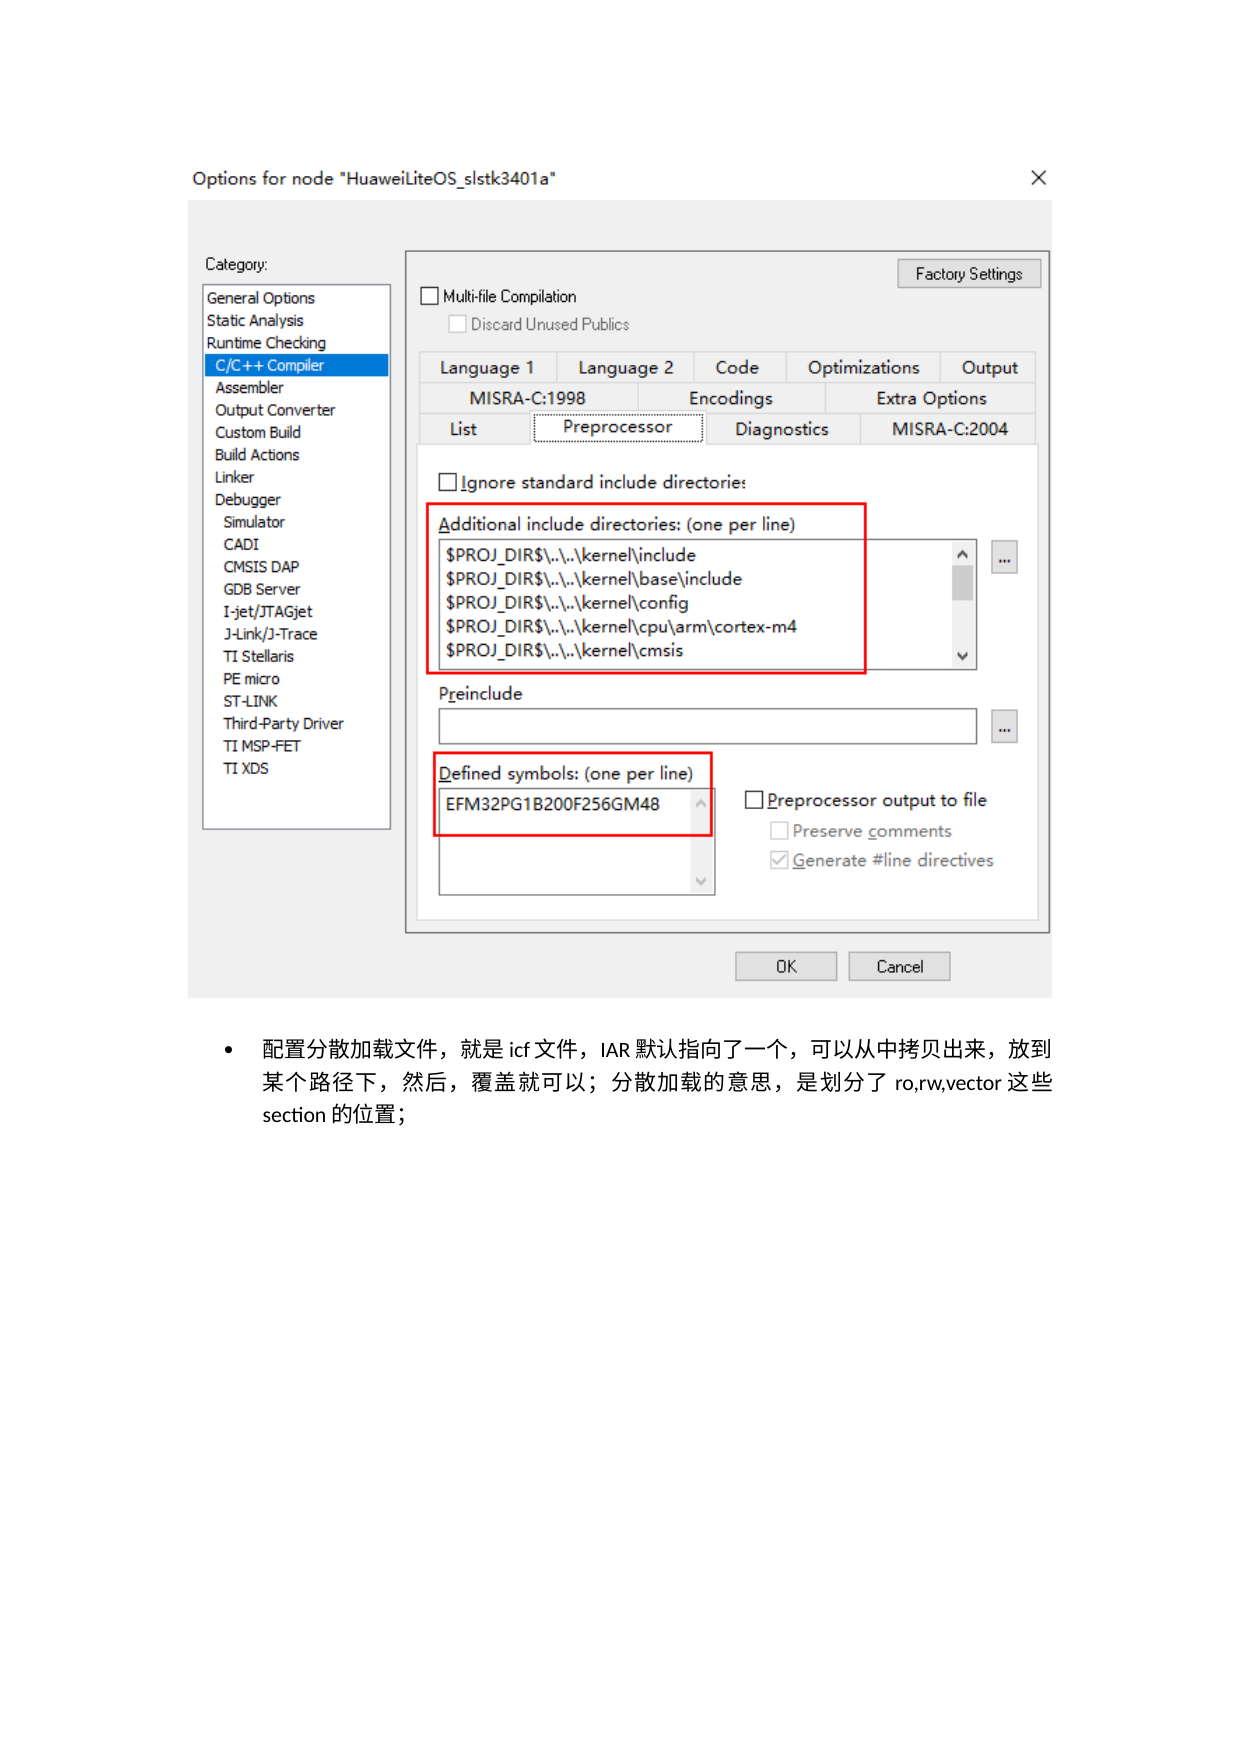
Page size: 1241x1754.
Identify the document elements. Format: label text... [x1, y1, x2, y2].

list 配置分散加载文件，就是icf文件，IAR默认指向了一个，可以从中拷贝出来，放到某个路径下，然后，覆盖就可以；分散加载的意思，是划分了ro,rw,vector这些section的位置； [225, 1032, 1053, 1129]
picture [187, 162, 1053, 998]
